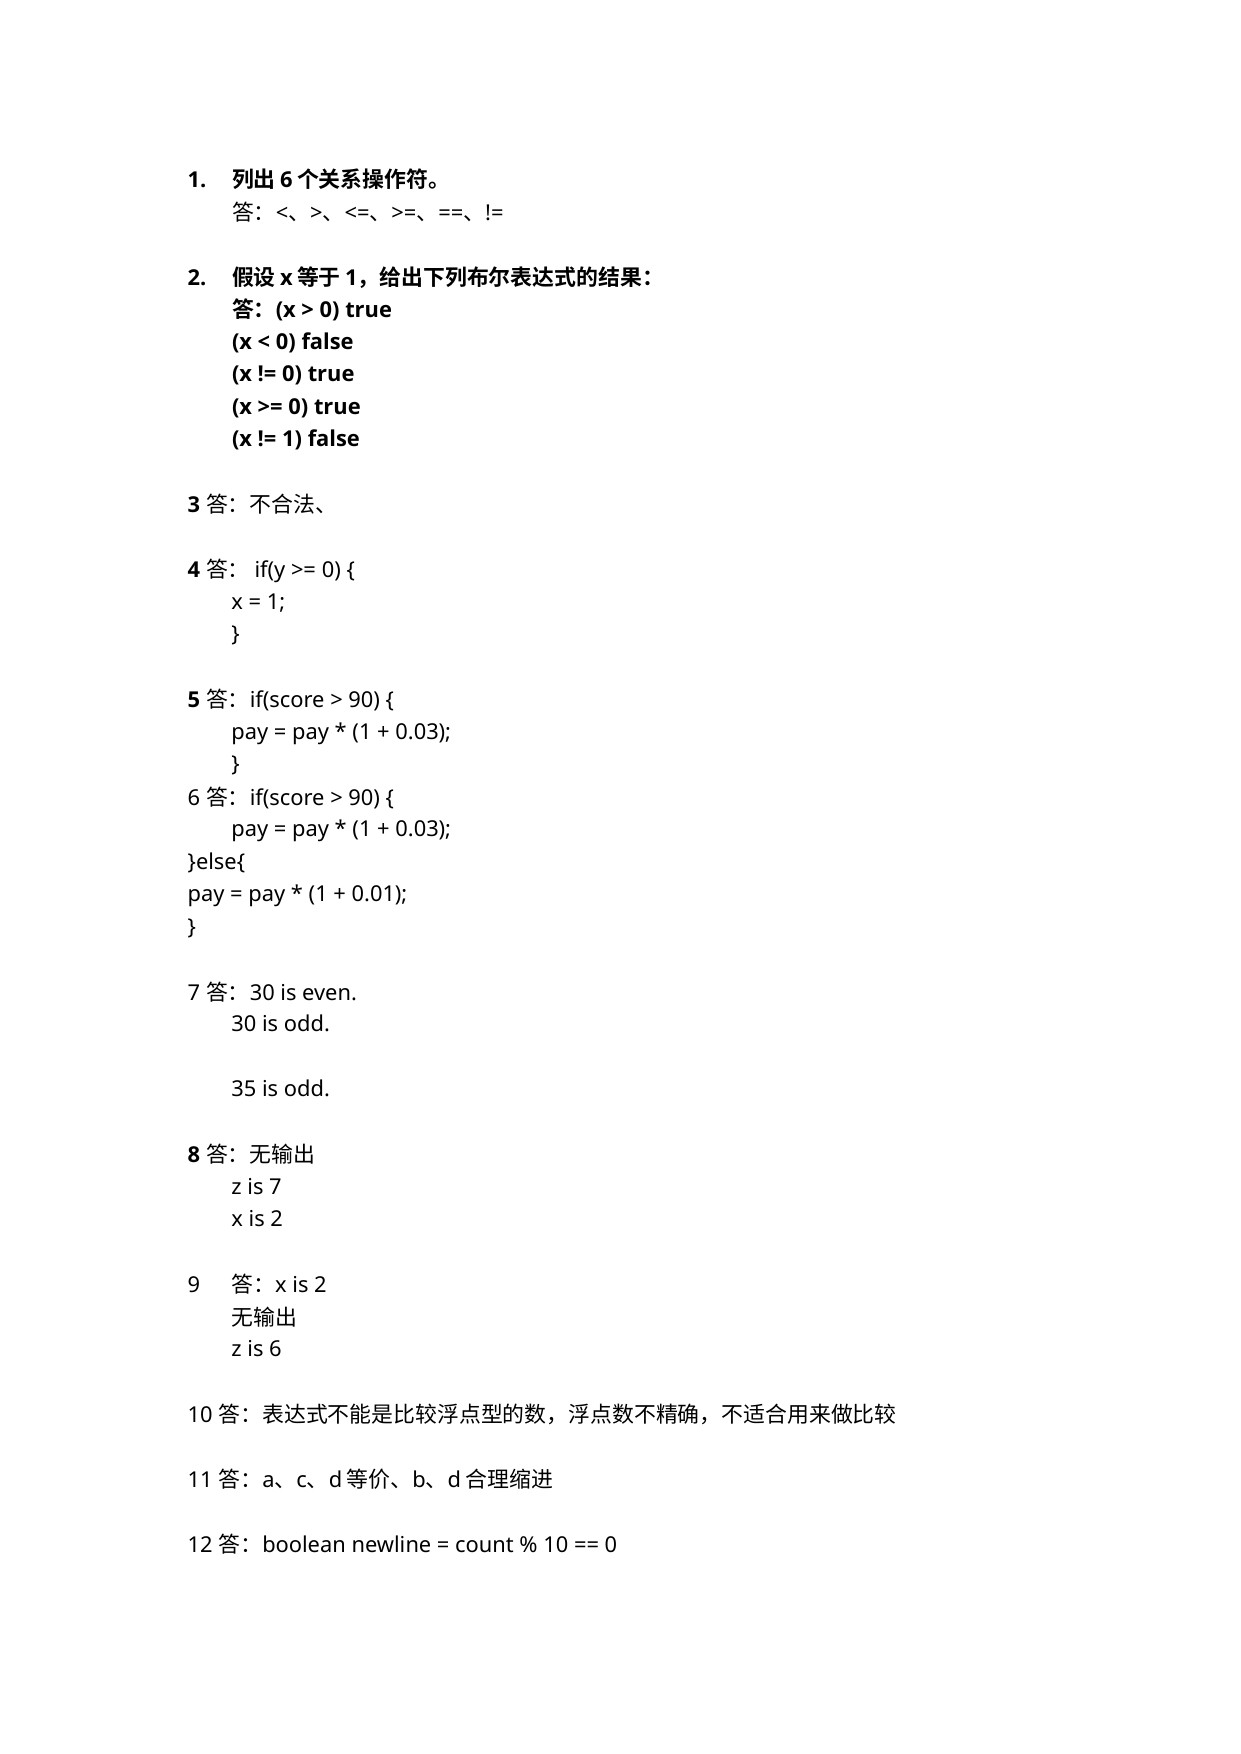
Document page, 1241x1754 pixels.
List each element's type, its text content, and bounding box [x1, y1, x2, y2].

text } [187, 909, 1053, 942]
text 35 is odd. [187, 1072, 1053, 1104]
list 答：(x > 0) true [232, 292, 1053, 324]
text pay = pay * (1 + 0.01); [187, 877, 1053, 909]
text 10 答：表达式不能是比较浮点型的数，浮点数不精确，不适合用来做比较 [187, 1397, 1053, 1429]
text z is 7 [187, 1169, 1053, 1202]
text 30 is odd. [187, 1007, 1053, 1039]
text 无输出 [187, 1299, 1053, 1332]
text 11 答：a、c、d等价、b、d合理缩进 [187, 1462, 1053, 1494]
text x = 1; [187, 584, 1053, 617]
text 3 答：不合法、 [187, 487, 1053, 519]
text 12 答：boolean newline = count % 10 == 0 [187, 1527, 1053, 1559]
list 列出6个关系操作符。 [187, 162, 1053, 194]
list (x != 1) false [232, 422, 1053, 454]
text } [187, 747, 1053, 779]
text 9 答：x is 2 [187, 1267, 1053, 1299]
list (x >= 0) true [232, 389, 1053, 422]
text 7 答：30 is even. [187, 974, 1053, 1007]
text 6 答：if(score > 90) { [187, 779, 1053, 812]
text pay = pay * (1 + 0.03); [187, 812, 1053, 844]
list (x < 0) false [232, 324, 1053, 357]
list 假设x等于1，给出下列布尔表达式的结果： [187, 259, 1053, 292]
text pay = pay * (1 + 0.03); [187, 714, 1053, 747]
list 答：<、>、<=、>=、==、!= [232, 194, 1053, 227]
text 8 答：无输出 [187, 1137, 1053, 1169]
text z is 6 [187, 1332, 1053, 1364]
list (x != 0) true [232, 357, 1053, 389]
text 4 答： if(y >= 0) { [187, 552, 1053, 584]
text }else{ [187, 844, 1053, 877]
text x is 2 [187, 1202, 1053, 1234]
text } [187, 617, 1053, 649]
text 5 答：if(score > 90) { [187, 682, 1053, 714]
